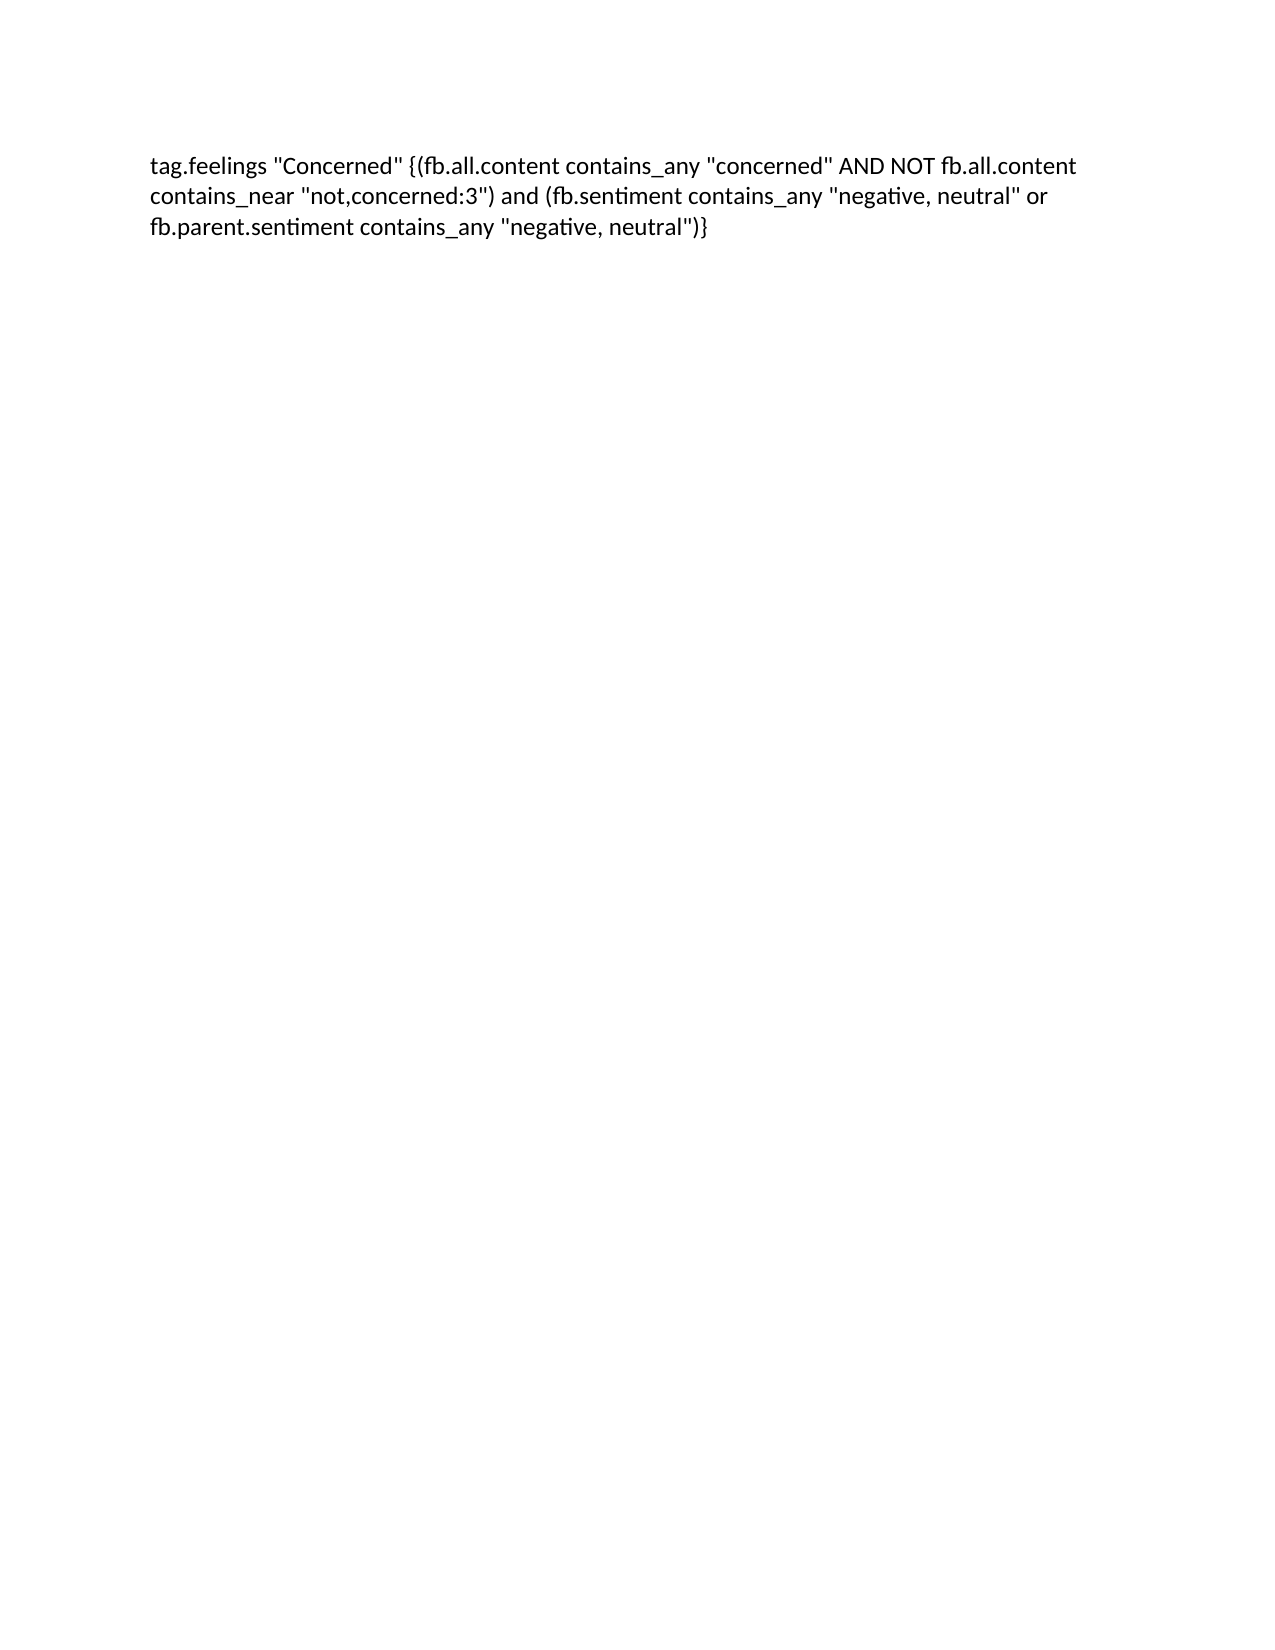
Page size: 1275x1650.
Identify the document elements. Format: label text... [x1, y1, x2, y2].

text tag.feelings "Concerned" {(fb.all.content contains_any "concerned" AND NOT fb.all.content contains_near "not,concerned:3") and (fb.sentiment contains_any "negative, neutral" or fb.parent.sentiment contains_any "negative, neutral")} [150, 150, 1125, 242]
